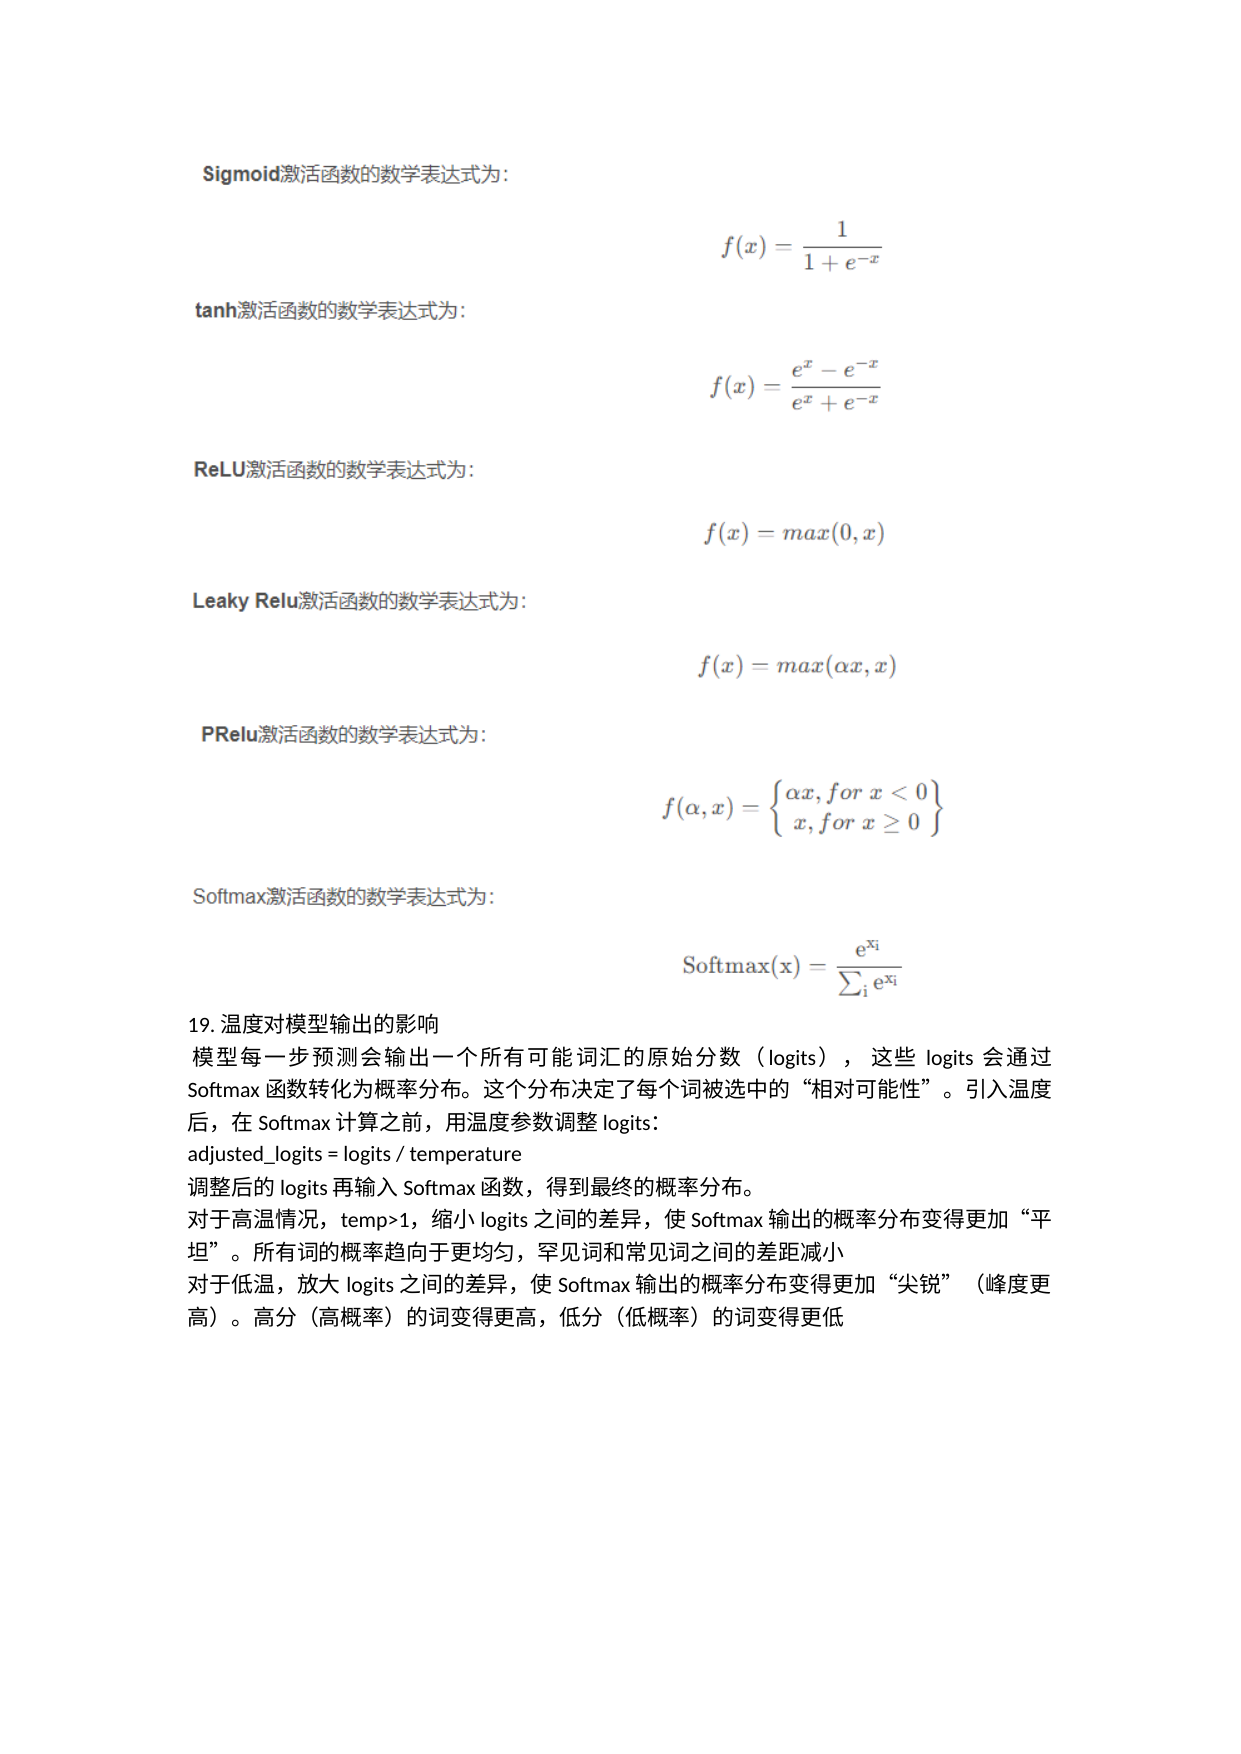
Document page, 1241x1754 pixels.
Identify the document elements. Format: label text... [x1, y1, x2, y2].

picture [187, 162, 930, 291]
picture [187, 584, 937, 694]
list 对于高温情况，temp>1，缩小 logits 之间的差异，使 Softmax 输出的概率分布变得更加“平坦”。所有词的概率趋向于更均匀，罕见词和常见词之间的差距减小 [187, 1202, 1053, 1267]
list 对于低温，放大 logits 之间的差异，使 Softmax 输出的概率分布变得更加“尖锐”（峰度更高）。高分（高概率）的词变得更高，低分（低概率）的词变得更低 [187, 1267, 1053, 1332]
picture [187, 877, 996, 1007]
picture [187, 292, 1050, 431]
list 模型每一步预测会输出一个所有可能词汇的原始分数（logits）， 这些 logits 会通过 Softmax 函数转化为概率分布。这个分布决定了每个词被选中的“相对可能性”。引入温度后，在 Softmax 计算之前，用温度参数调整 logits： [187, 1039, 1053, 1137]
list 温度对模型输出的影响 [187, 1007, 1053, 1039]
list 调整后的 logits 再输入 Softmax 函数，得到最终的概率分布。 [187, 1169, 1053, 1202]
picture [187, 454, 934, 565]
list adjusted_logits = logits / temperature [187, 1137, 1053, 1169]
picture [187, 714, 1025, 867]
